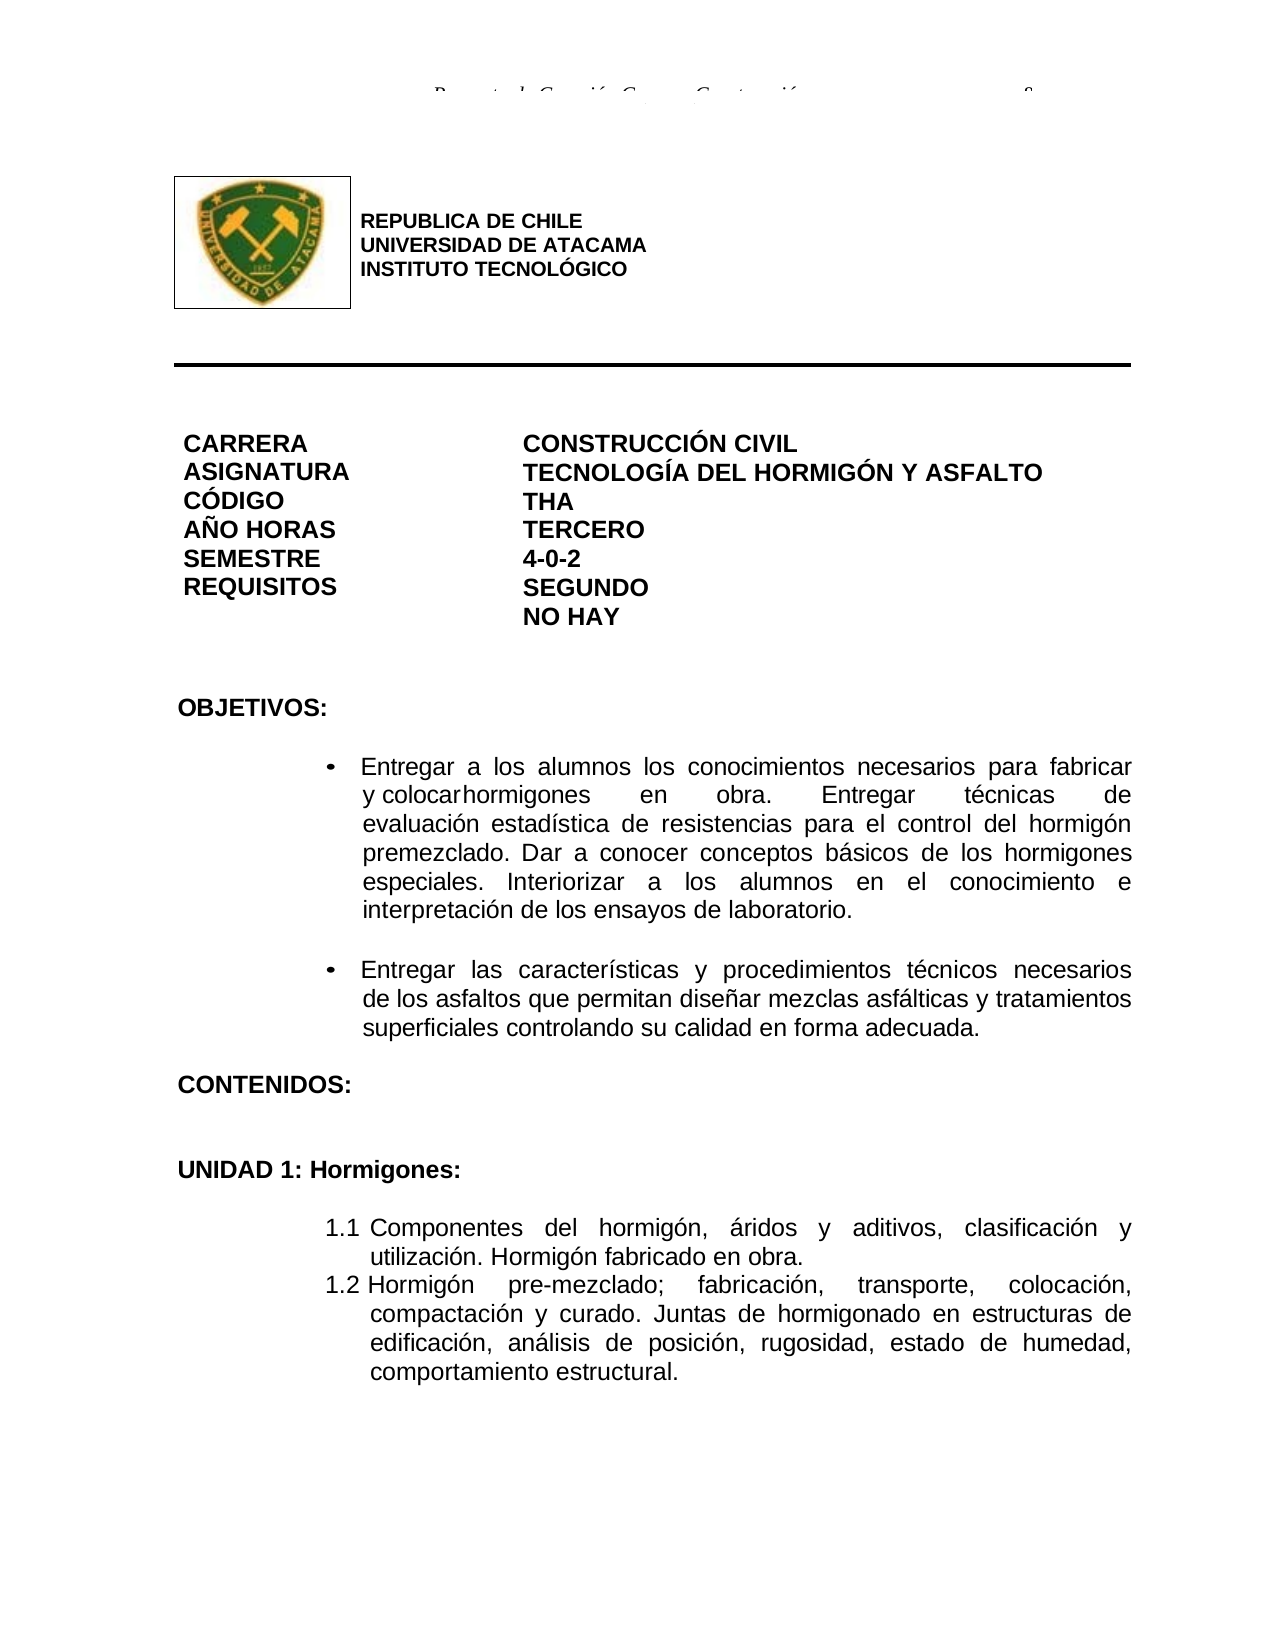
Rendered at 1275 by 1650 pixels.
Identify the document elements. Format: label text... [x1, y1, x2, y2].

text 1.1 Componentes del hormigón, áridos y aditivos, clasificación y utilización. Hormigón fabricado en obra. [325, 1213, 1132, 1270]
text 4-0-2 [523, 544, 1139, 573]
text 1.2 Hormigón pre-mezclado; fabricación, transporte, colocación, compactación y curado. Juntas de hormigonado en estructuras de edificación, análisis de posición, rugosidad, estado de humedad, comportamiento estructural. [325, 1270, 1132, 1385]
text CONTENIDOS: [177, 1070, 1139, 1099]
picture [175, 177, 350, 308]
text • Entregar a los alumnos los conocimientos necesarios para fabricar y colocar hormigones en obra. Entregar técnicas de evaluación estadística de resistencias para el control del hormigón premezclado. Dar a conocer conceptos básicos de los hormigones especiales. Interiorizar a los alumnos en el conocimiento e interpretación de los ensayos de laboratorio. [325, 752, 1132, 924]
text CONSTRUCCIÓN CIVIL [523, 429, 1139, 458]
text • Entregar las características y procedimientos técnicos necesarios de los asfaltos que permitan diseñar mezclas asfálticas y tratamientos superficiales controlando su calidad en forma adecuada. [325, 955, 1132, 1041]
text UNIDAD 1: Hormigones: [177, 1155, 1139, 1184]
text TERCERO [523, 515, 1139, 544]
text CARRERA ASIGNATURA CÓDIGO [183, 428, 354, 515]
text TECNOLOGÍA DEL HORMIGÓN Y ASFALTO THA [523, 458, 1047, 515]
text OBJETIVOS: [177, 692, 1139, 721]
text AÑO HORAS SEMESTRE REQUISITOS [183, 515, 341, 601]
text REPUBLICA DE CHILE UNIVERSIDAD DE ATACAMA INSTITUTO TECNOLÓGICO [360, 209, 648, 281]
text SEGUNDO NO HAY [523, 573, 653, 630]
